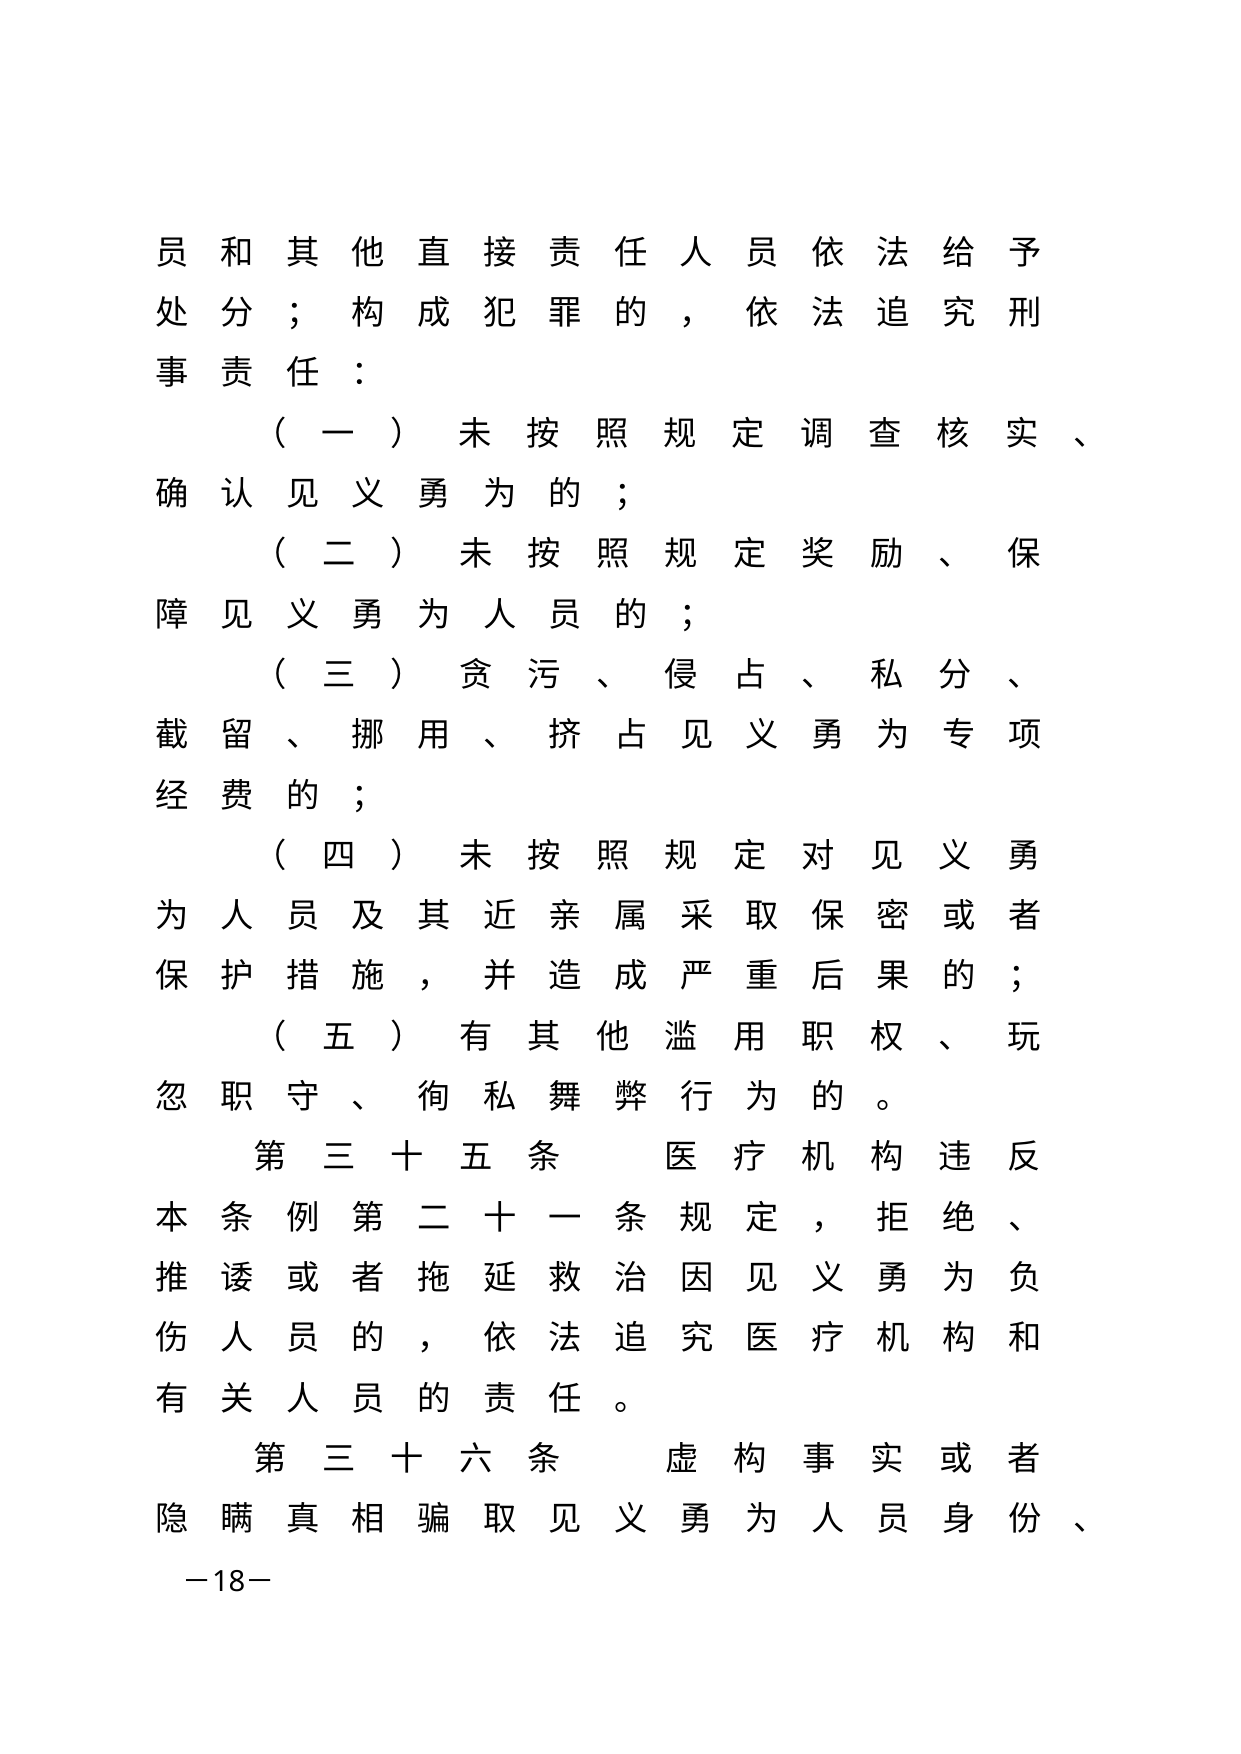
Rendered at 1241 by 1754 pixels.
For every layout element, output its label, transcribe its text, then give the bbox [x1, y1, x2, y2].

text 第三十五条 医疗机构违反本条例第二十一条规定，拒绝、推诿或者拖延救治因见义勇为负伤人员的，依法追究医疗机构和有关人员的责任。 [155, 1124, 1073, 1426]
text （五）有其他滥用职权、玩忽职守、徇私舞弊行为的。 [155, 1003, 1073, 1124]
text 第三十四条 各级人民政府、有关主管部门及其工作人员违反本条例规定，有下列行为之一的，由有关机关责令改正，对主管人员和其他直接责任人员依法给予处分；构成犯罪的，依法追究刑事责任： [155, 219, 1073, 400]
text （三）贪污、侵占、私分、截留、挪用、挤占见义勇为专项经费的； [155, 642, 1073, 823]
text （一）未按照规定调查核实、确认见义勇为的； [155, 400, 1073, 521]
text （二）未按照规定奖励、保障见义勇为人员的； [155, 521, 1073, 642]
text 第三十六条 虚构事实或者隐瞒真相骗取见义勇为人员身份、奖励、保障的，由作出原决定的机关、见义勇为评定委员会撤销相关决定，收回相关证书，追回奖金、抚恤金、补助费等资金和相关物质奖励，取消相关待遇，并依法给予处罚；构成违反治安管理行为的，依法给予治安管理处罚；构成犯罪的，依法追究刑事责任。 [155, 1426, 1073, 1546]
text （四）未按照规定对见义勇为人员及其近亲属采取保密或者保护措施，并造成严重后果的； [155, 823, 1073, 1003]
